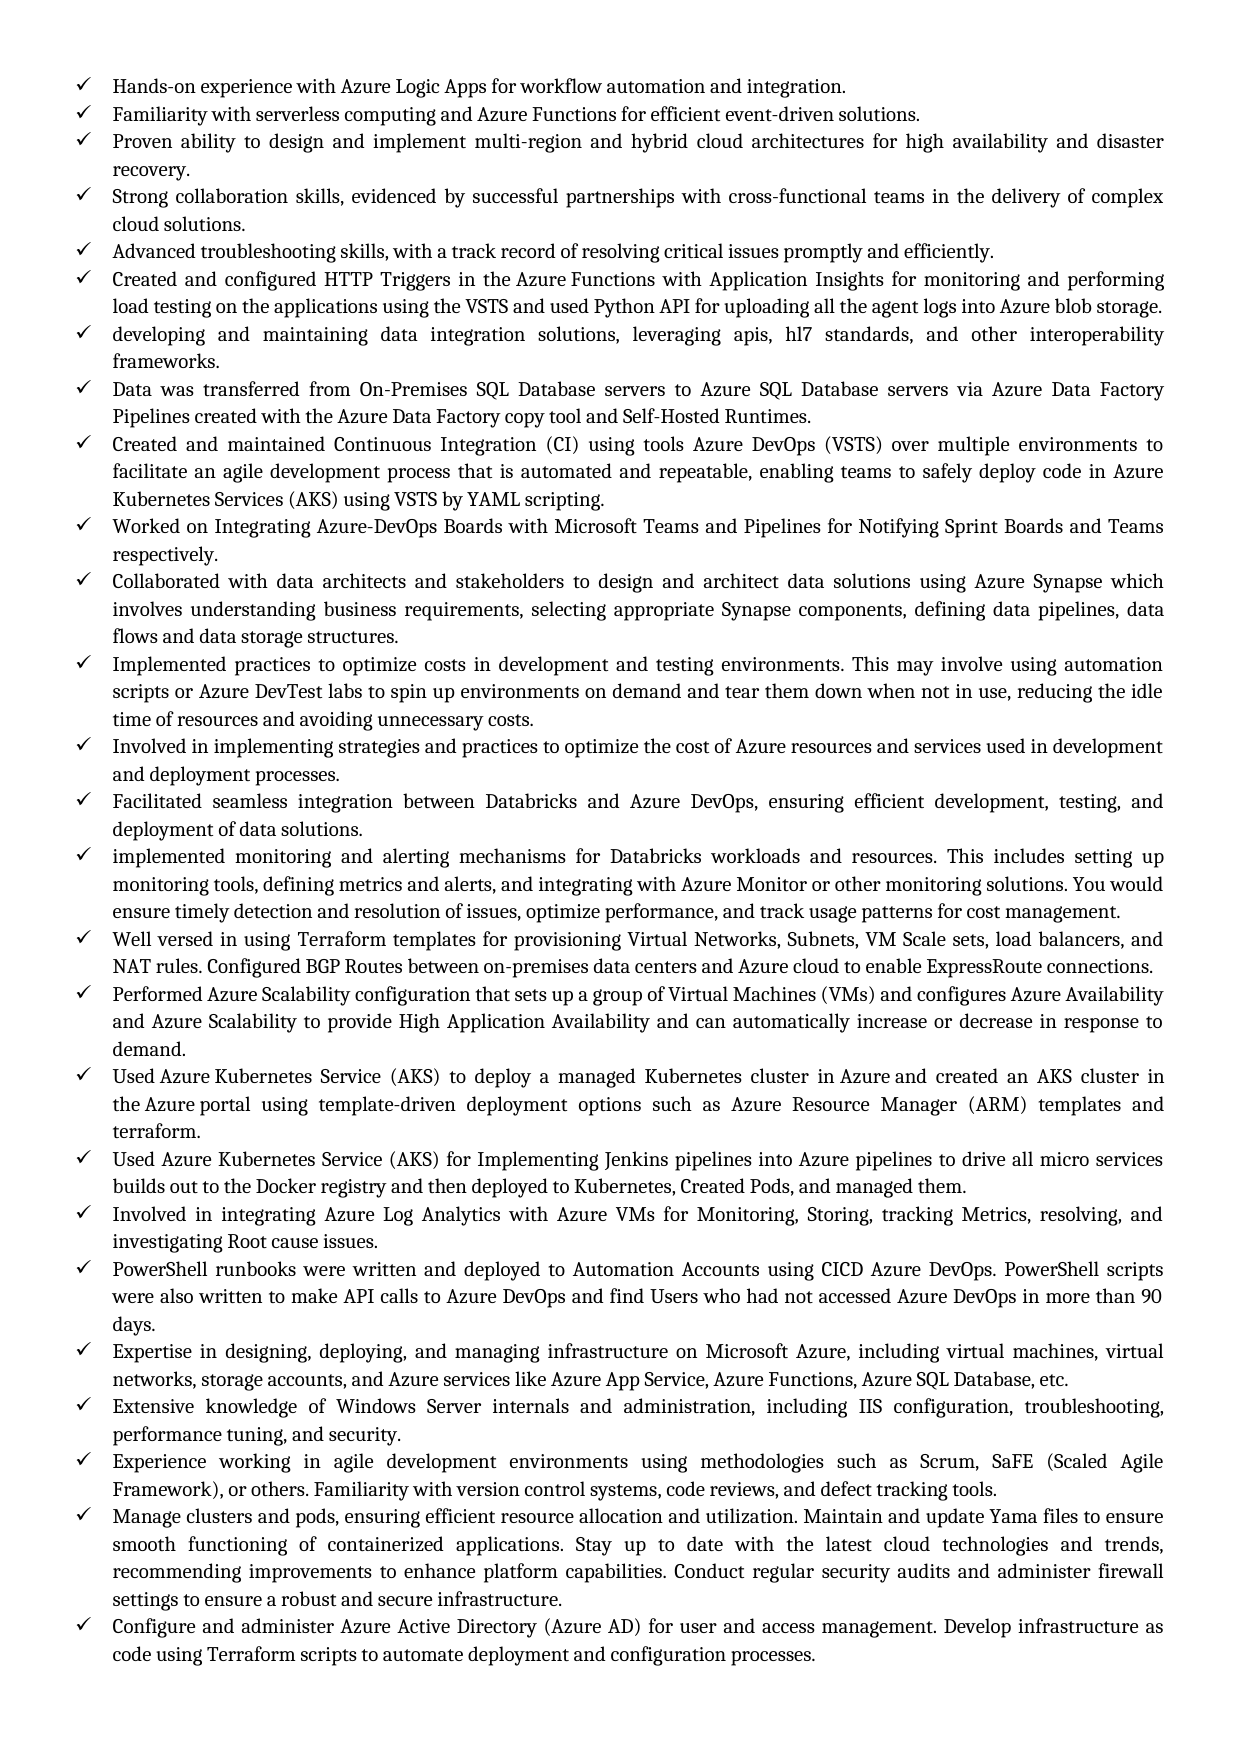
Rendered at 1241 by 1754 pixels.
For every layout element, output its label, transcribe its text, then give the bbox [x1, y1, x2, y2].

list Extensive knowledge of Windows Server internals and administration, including IIS configuration, troubleshooting, performance tuning, and security. [75, 1395, 1165, 1446]
list Involved in integrating Azure Log Analytics with Azure VMs for Monitoring, Storing, tracking Metrics, resolving, and investigating Root cause issues. [75, 1202, 1165, 1254]
list Implemented practices to optimize costs in development and testing environments. This may involve using automation scripts or Azure DevTest labs to spin up environments on demand and tear them down when not in use, reducing the idle time of resources and avoiding unnecessary costs. [75, 652, 1165, 731]
list Collaborated with data architects and stakeholders to design and architect data solutions using Azure Synapse which involves understanding business requirements, selecting appropriate Synapse components, defining data pipelines, data flows and data storage structures. [75, 570, 1165, 649]
list Created and maintained Continuous Integration (CI) using tools Azure DevOps (VSTS) over multiple environments to facilitate an agile development process that is automated and repeatable, enabling teams to safely deploy code in Azure Kubernetes Services (AKS) using VSTS by YAML scripting. [75, 432, 1165, 511]
list Experience working in agile development environments using methodologies such as Scrum, SaFE (Scaled Agile Framework), or others. Familiarity with version control systems, code reviews, and defect tracking tools. [75, 1450, 1165, 1501]
list Well versed in using Terraform templates for provisioning Virtual Networks, Subnets, VM Scale sets, load balancers, and NAT rules. Configured BGP Routes between on-premises data centers and Azure cloud to enable ExpressRoute connections. [75, 927, 1165, 979]
list Performed Azure Scalability configuration that sets up a group of Virtual Machines (VMs) and configures Azure Availability and Azure Scalability to provide High Application Availability and can automatically increase or decrease in response to demand. [75, 982, 1165, 1061]
list Familiarity with serverless computing and Azure Functions for efficient event-driven solutions. [75, 102, 1165, 126]
list implemented monitoring and alerting mechanisms for Databricks workloads and resources. This includes setting up monitoring tools, defining metrics and alerts, and integrating with Azure Monitor or other monitoring solutions. You would ensure timely detection and resolution of issues, optimize performance, and track usage patterns for cost management. [75, 845, 1165, 924]
list Strong collaboration skills, evidenced by successful partnerships with cross-functional teams in the delivery of complex cloud solutions. [75, 185, 1165, 236]
list Created and configured HTTP Triggers in the Azure Functions with Application Insights for monitoring and performing load testing on the applications using the VSTS and used Python API for uploading all the agent logs into Azure blob storage. [75, 267, 1165, 319]
list Expertise in designing, deploying, and managing infrastructure on Microsoft Azure, including virtual machines, virtual networks, storage accounts, and Azure services like Azure App Service, Azure Functions, Azure SQL Database, etc. [75, 1340, 1165, 1391]
list Proven ability to design and implement multi-region and hybrid cloud architectures for high availability and disaster recovery. [75, 130, 1165, 181]
list PowerShell runbooks were written and deployed to Automation Accounts using CICD Azure DevOps. PowerShell scripts were also written to make API calls to Azure DevOps and find Users who had not accessed Azure DevOps in more than 90 days. [75, 1257, 1165, 1336]
list Advanced troubleshooting skills, with a track record of resolving critical issues promptly and efficiently. [75, 240, 1165, 264]
list Facilitated seamless integration between Databricks and Azure DevOps, ensuring efficient development, testing, and deployment of data solutions. [75, 790, 1165, 841]
list Used Azure Kubernetes Service (AKS) for Implementing Jenkins pipelines into Azure pipelines to drive all micro services builds out to the Docker registry and then deployed to Kubernetes, Created Pods, and managed them. [75, 1147, 1165, 1199]
list Worked on Integrating Azure-DevOps Boards with Microsoft Teams and Pipelines for Notifying Sprint Boards and Teams respectively. [75, 515, 1165, 566]
list Data was transferred from On-Premises SQL Database servers to Azure SQL Database servers via Azure Data Factory Pipelines created with the Azure Data Factory copy tool and Self-Hosted Runtimes. [75, 377, 1165, 429]
list developing and maintaining data integration solutions, leveraging apis, hl7 standards, and other interoperability frameworks. [75, 322, 1165, 374]
list Manage clusters and pods, ensuring efficient resource allocation and utilization. Maintain and update Yama files to ensure smooth functioning of containerized applications. Stay up to date with the latest cloud technologies and trends, recommending improvements to enhance platform capabilities. Conduct regular security audits and administer firewall settings to ensure a robust and secure infrastructure. [75, 1505, 1165, 1611]
list Used Azure Kubernetes Service (AKS) to deploy a managed Kubernetes cluster in Azure and created an AKS cluster in the Azure portal using template-driven deployment options such as Azure Resource Manager (ARM) templates and terraform. [75, 1065, 1165, 1144]
list Hands-on experience with Azure Logic Apps for workflow automation and integration. [75, 75, 1165, 99]
list Configure and administer Azure Active Directory (Azure AD) for user and access management. Develop infrastructure as code using Terraform scripts to automate deployment and configuration processes. [75, 1615, 1165, 1666]
list Involved in implementing strategies and practices to optimize the cost of Azure resources and services used in development and deployment processes. [75, 735, 1165, 786]
